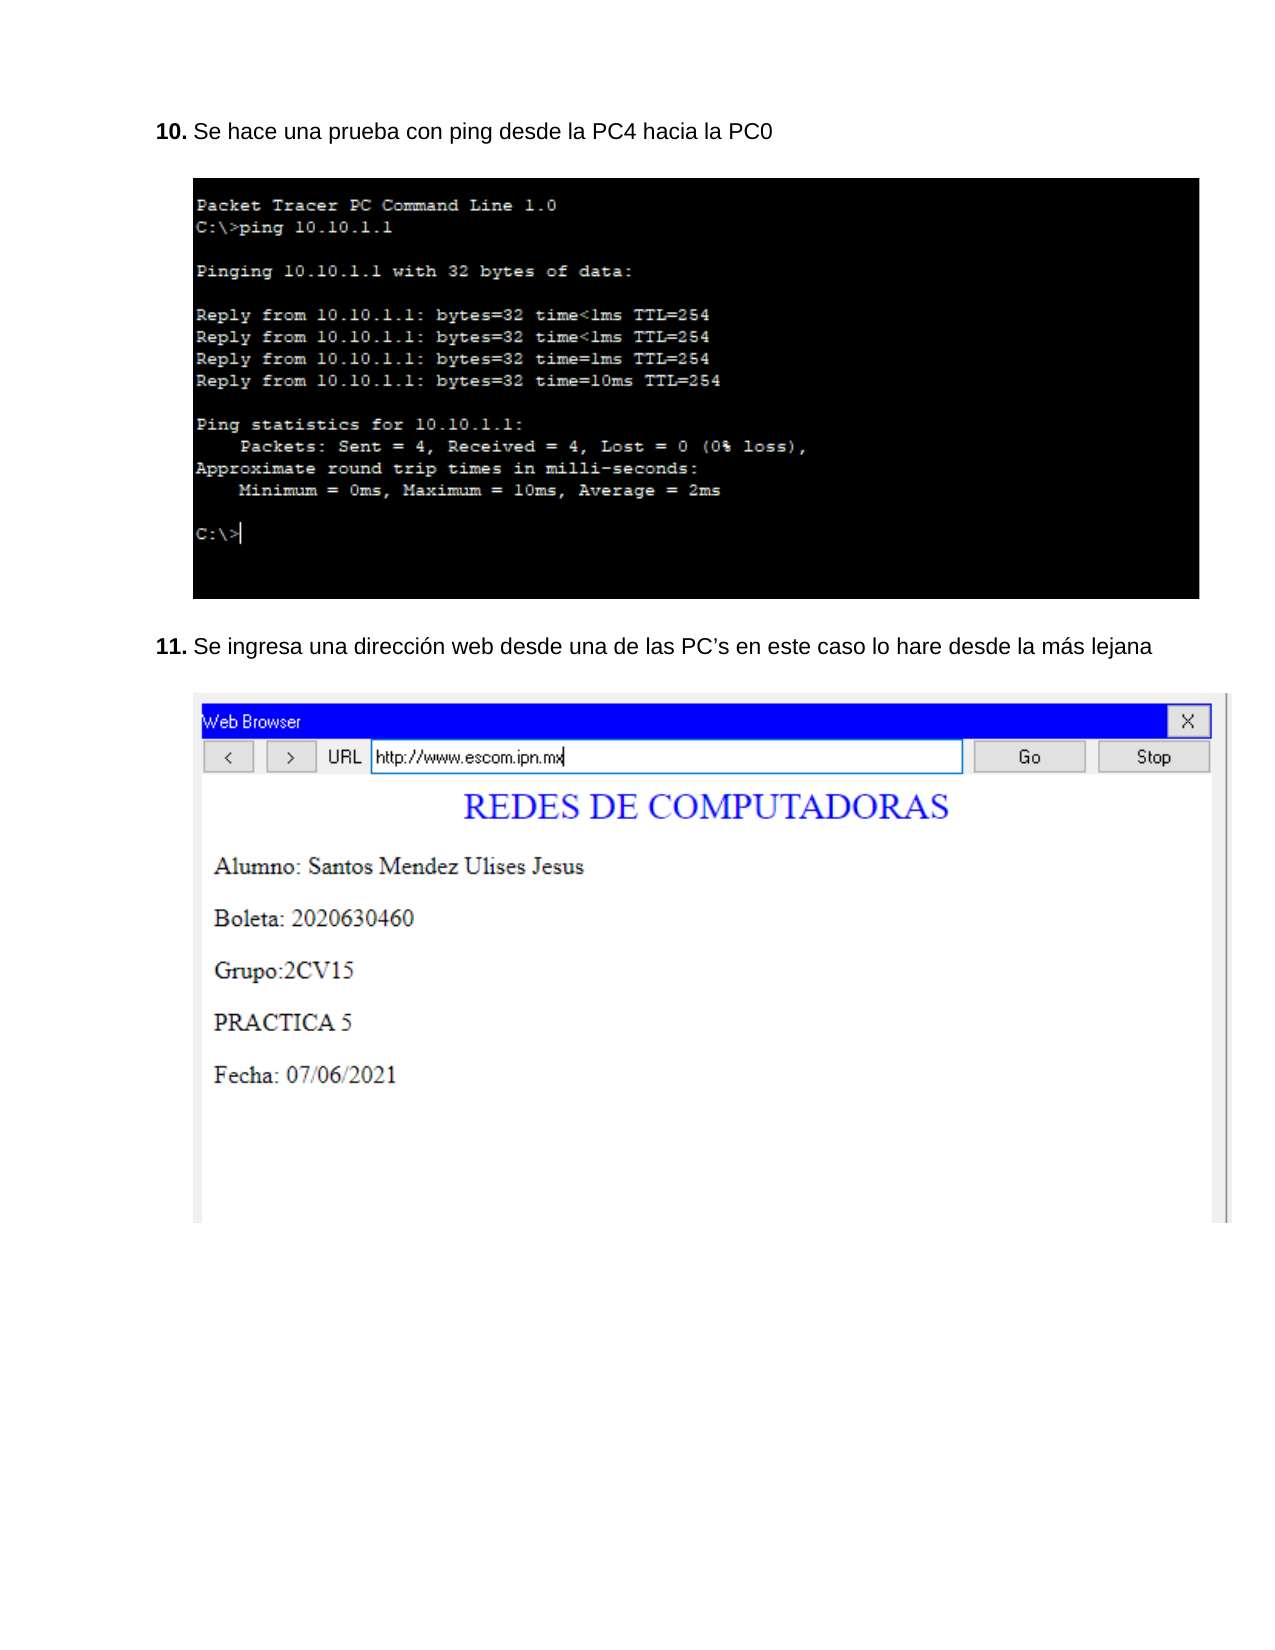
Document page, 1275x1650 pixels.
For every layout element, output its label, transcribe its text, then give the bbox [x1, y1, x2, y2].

picture [193, 693, 1232, 1223]
list Se ingresa una dirección web desde una de las PC’s en este caso lo hare desde la más lejana [156, 633, 1157, 659]
picture [193, 178, 1200, 599]
list Se hace una prueba con ping desde la PC4 hacia la PC0 [156, 118, 1157, 144]
